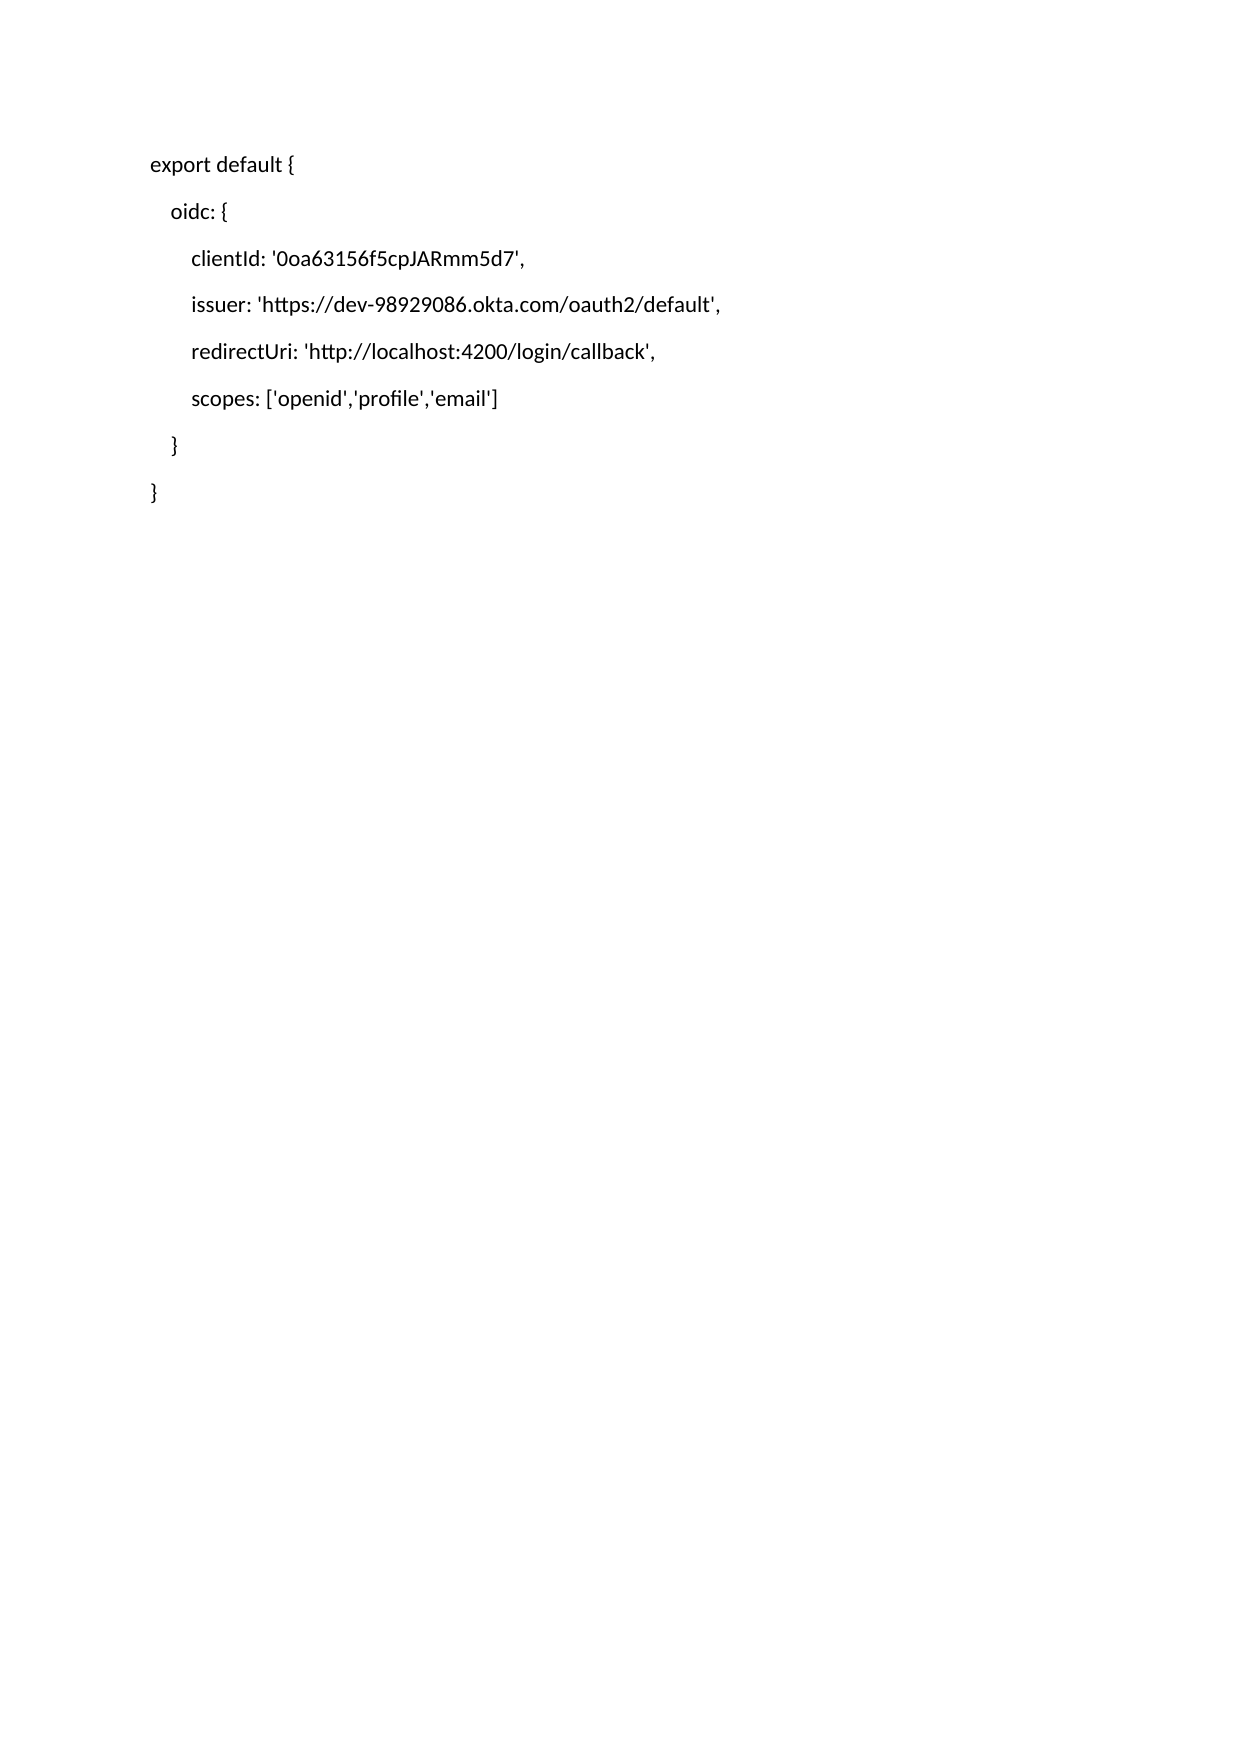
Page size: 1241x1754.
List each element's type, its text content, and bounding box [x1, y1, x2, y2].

text } [150, 478, 1090, 506]
text export default { [150, 150, 1090, 178]
text } [150, 431, 1090, 459]
text issuer: 'https://dev-98929086.okta.com/oauth2/default', [150, 291, 1090, 319]
text redirectUri: 'http://localhost:4200/login/callback', [150, 337, 1090, 366]
text scopes: ['openid','profile','email'] [150, 384, 1090, 412]
text oidc: { [150, 197, 1090, 225]
text clientId: '0oa63156f5cpJARmm5d7', [150, 244, 1090, 272]
